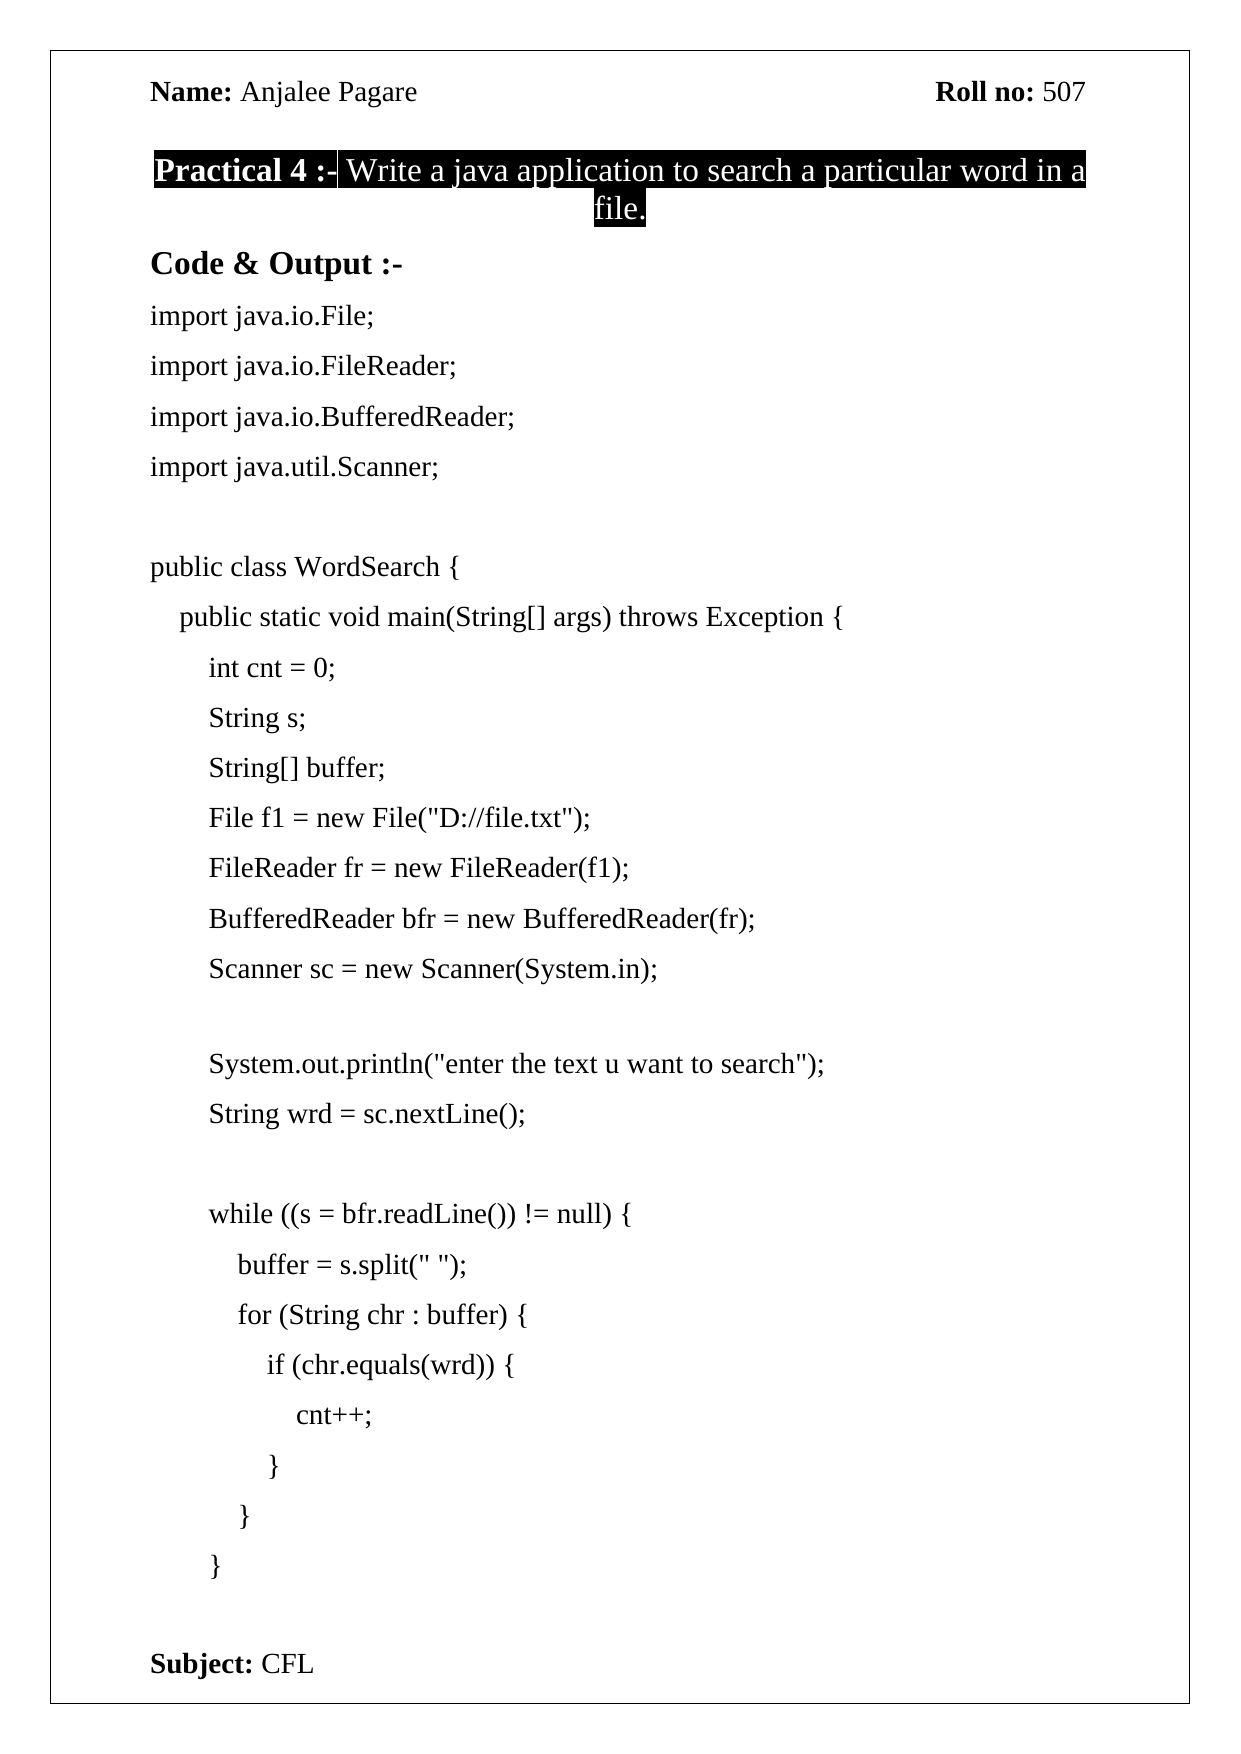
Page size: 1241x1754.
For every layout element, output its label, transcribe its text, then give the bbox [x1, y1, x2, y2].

text File f1 = new File("D://file.txt"); [150, 800, 1090, 834]
text buffer = s.split(" "); [150, 1247, 1090, 1280]
text public class WordSearch { [150, 549, 1090, 583]
text BufferedReader bfr = new BufferedReader(fr); [150, 901, 1090, 934]
text FileReader fr = new FileReader(f1); [150, 851, 1090, 884]
text Code & Output :- [150, 243, 1090, 282]
text int cnt = 0; [150, 650, 1090, 683]
text String[] buffer; [150, 750, 1090, 784]
text } [150, 1498, 1090, 1531]
text while ((s = bfr.readLine()) != null) { [150, 1197, 1090, 1230]
text if (chr.equals(wrd)) { [150, 1347, 1090, 1381]
text public static void main(String[] args) throws Exception { [150, 599, 1090, 633]
text Practical 4 :- Write a java application to search a particular word in a file. [150, 150, 594, 227]
text Scanner sc = new Scanner(System.in); [150, 951, 1090, 984]
text import java.io.FileReader; [150, 348, 1090, 382]
text } [150, 1448, 1090, 1481]
text import java.io.File; [150, 298, 1090, 332]
text import java.util.Scanner; [150, 449, 1090, 482]
text for (String chr : buffer) { [150, 1297, 1090, 1331]
text String wrd = sc.nextLine(); [150, 1096, 1090, 1130]
text import java.io.BufferedReader; [150, 399, 1090, 432]
text String s; [150, 700, 1090, 733]
text System.out.println("enter the text u want to search"); [150, 1046, 1090, 1079]
text cnt++; [150, 1397, 1090, 1431]
text Practical 4 :- Write a java application to search a particular word in a file. [646, 150, 1090, 227]
text } [150, 1548, 1090, 1582]
